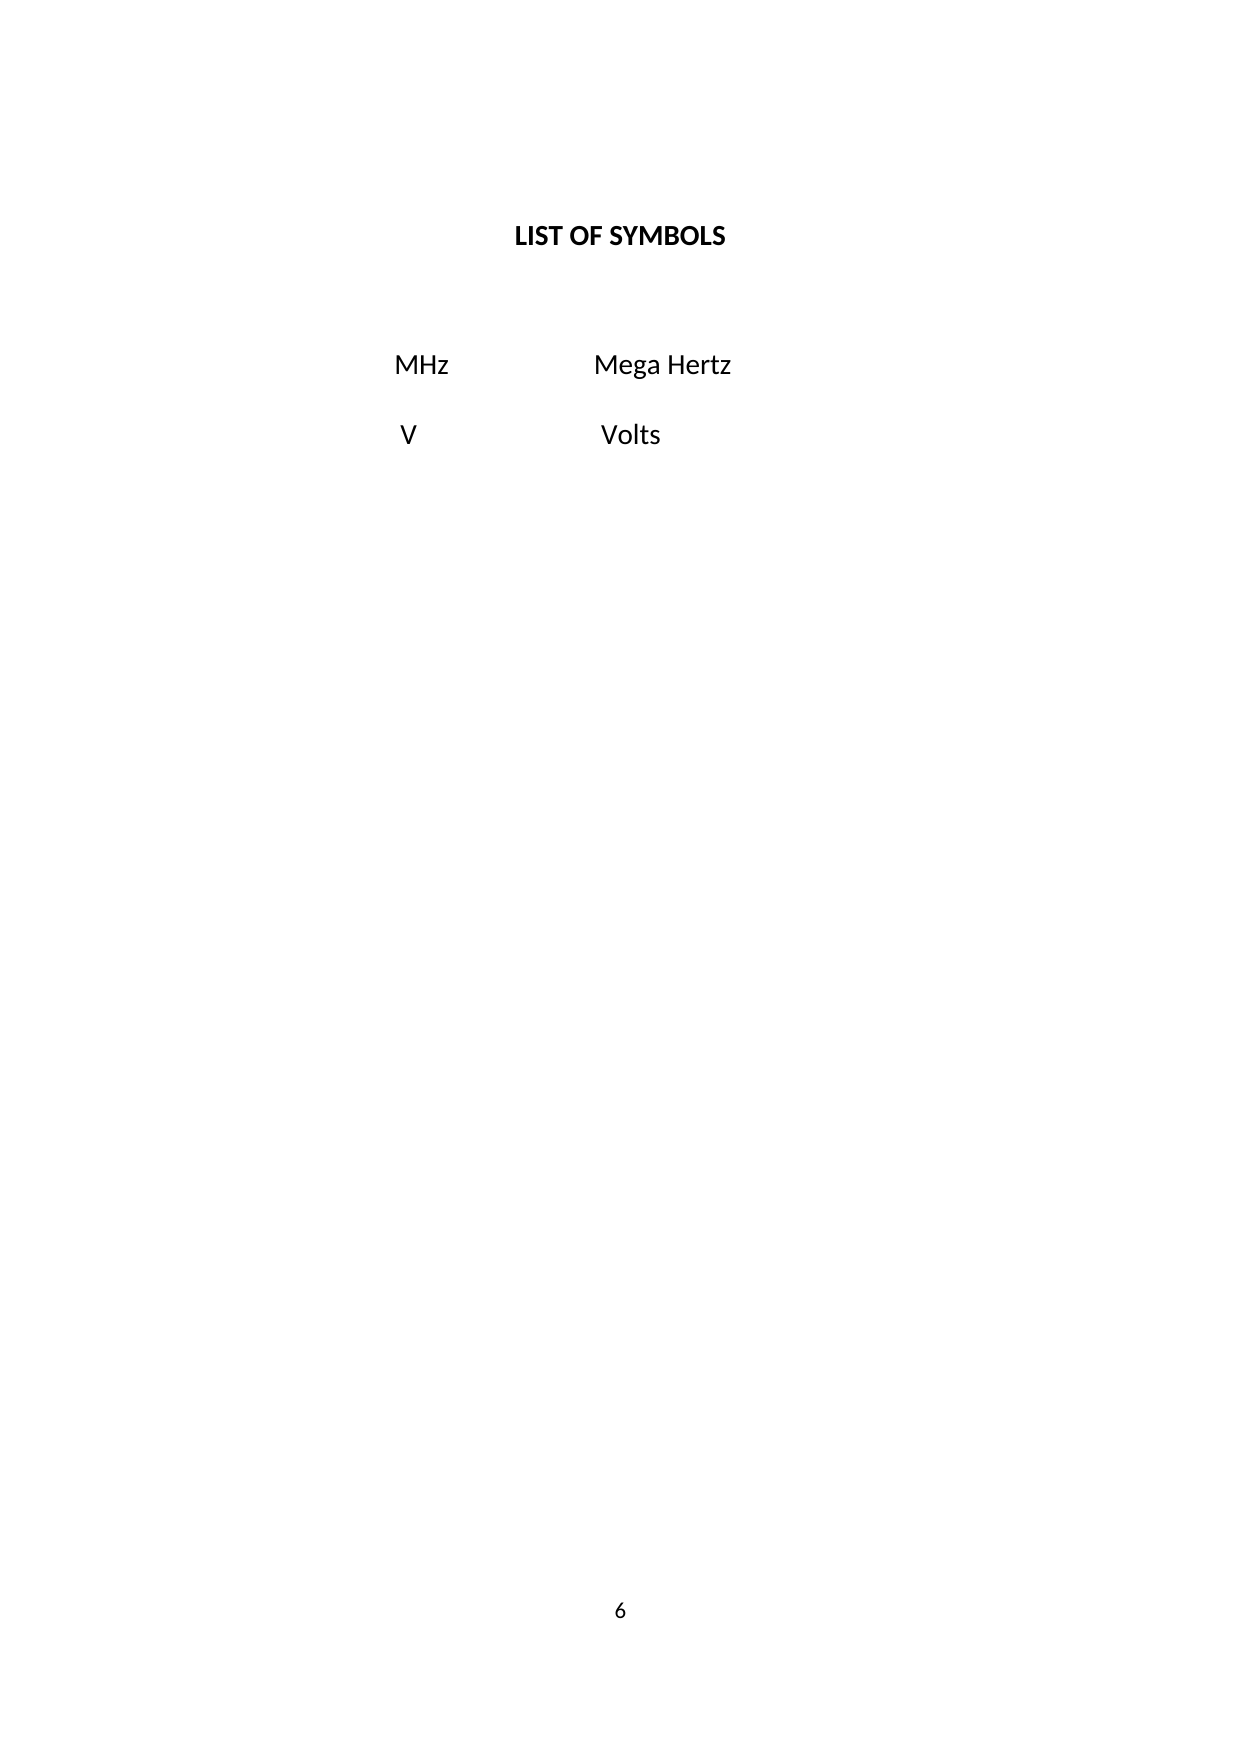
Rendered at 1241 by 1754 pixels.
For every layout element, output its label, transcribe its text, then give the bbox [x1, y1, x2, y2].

text LIST OF SYMBOLS [150, 217, 1090, 253]
text MHz Mega Hertz [150, 346, 1090, 381]
text V Volts [150, 416, 1090, 451]
